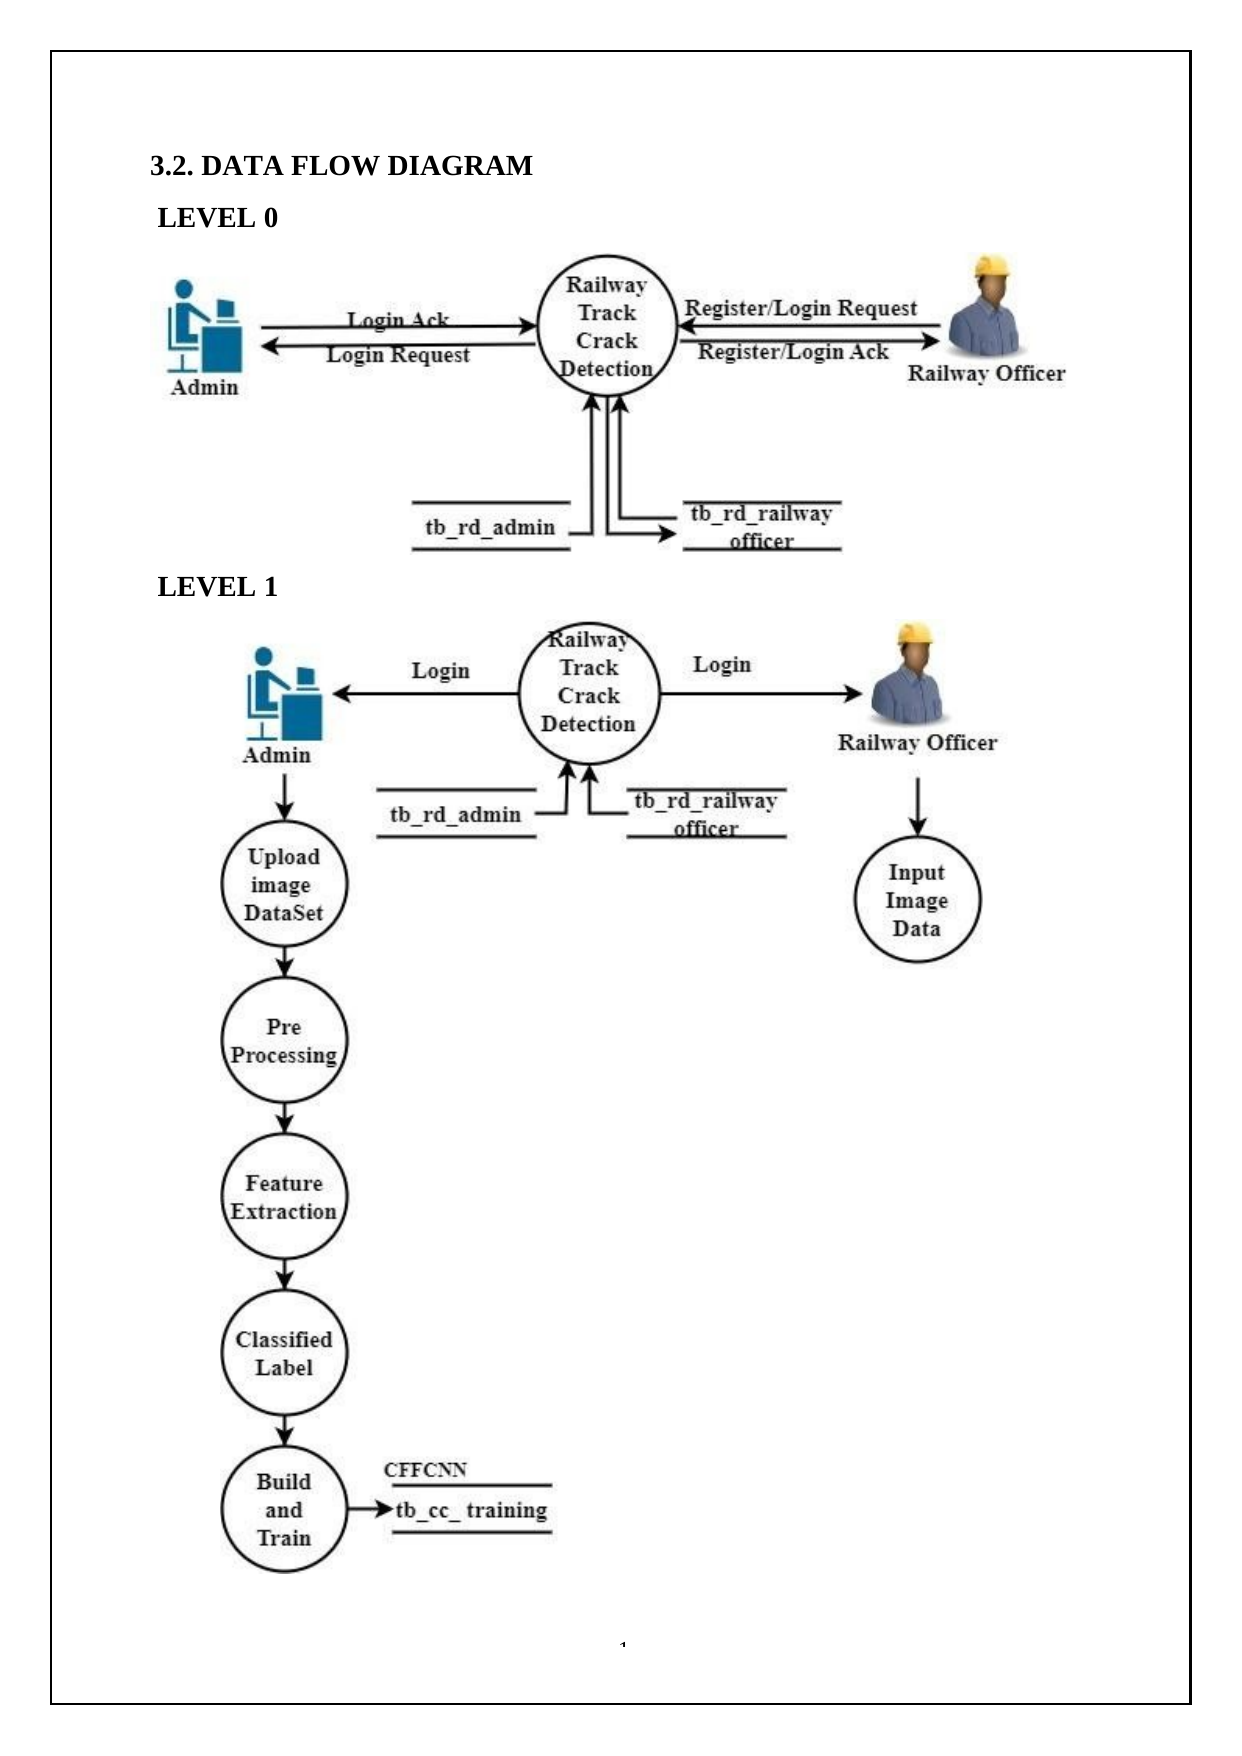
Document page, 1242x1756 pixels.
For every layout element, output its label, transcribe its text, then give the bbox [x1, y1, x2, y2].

picture [150, 252, 1067, 555]
picture [220, 619, 1008, 1574]
list DATA FLOW DIAGRAM LEVEL 0 [150, 148, 534, 234]
text LEVEL 1 [157, 569, 1154, 603]
